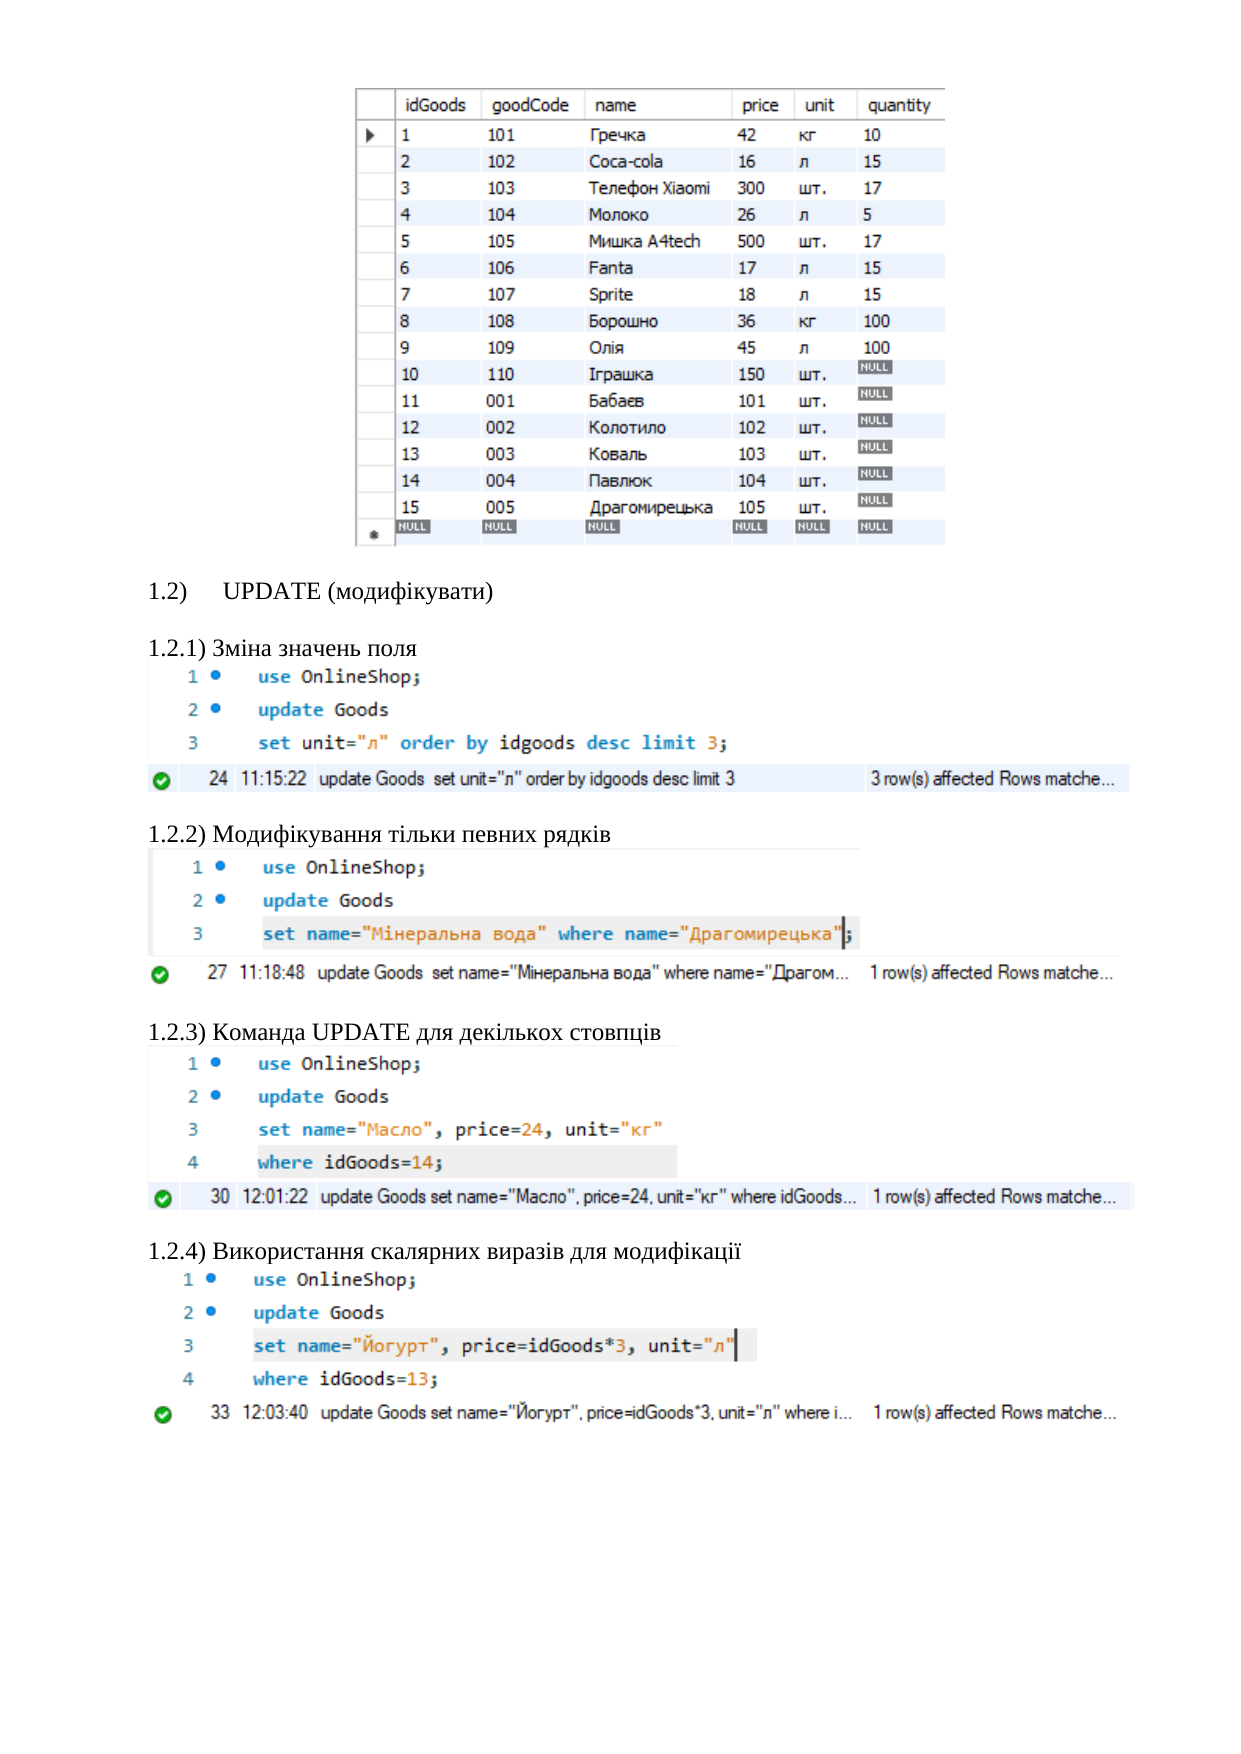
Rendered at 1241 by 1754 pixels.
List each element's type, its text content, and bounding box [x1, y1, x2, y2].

picture [147, 1264, 1136, 1427]
text 1.2.1) Зміна значень поля [148, 633, 1152, 662]
picture [147, 1045, 1134, 1210]
list UPDATE (модифікувати) [148, 576, 1152, 605]
text 1.2.3) Команда UPDATE для декількох стовпців [148, 1017, 1152, 1045]
text 1.2.2) Модифікування тільки певних рядків [148, 819, 1152, 848]
picture [147, 661, 1131, 792]
picture [354, 88, 945, 548]
picture [147, 848, 1120, 989]
text 1.2.4) Використання скалярних виразів для модифікації [148, 1236, 1152, 1264]
